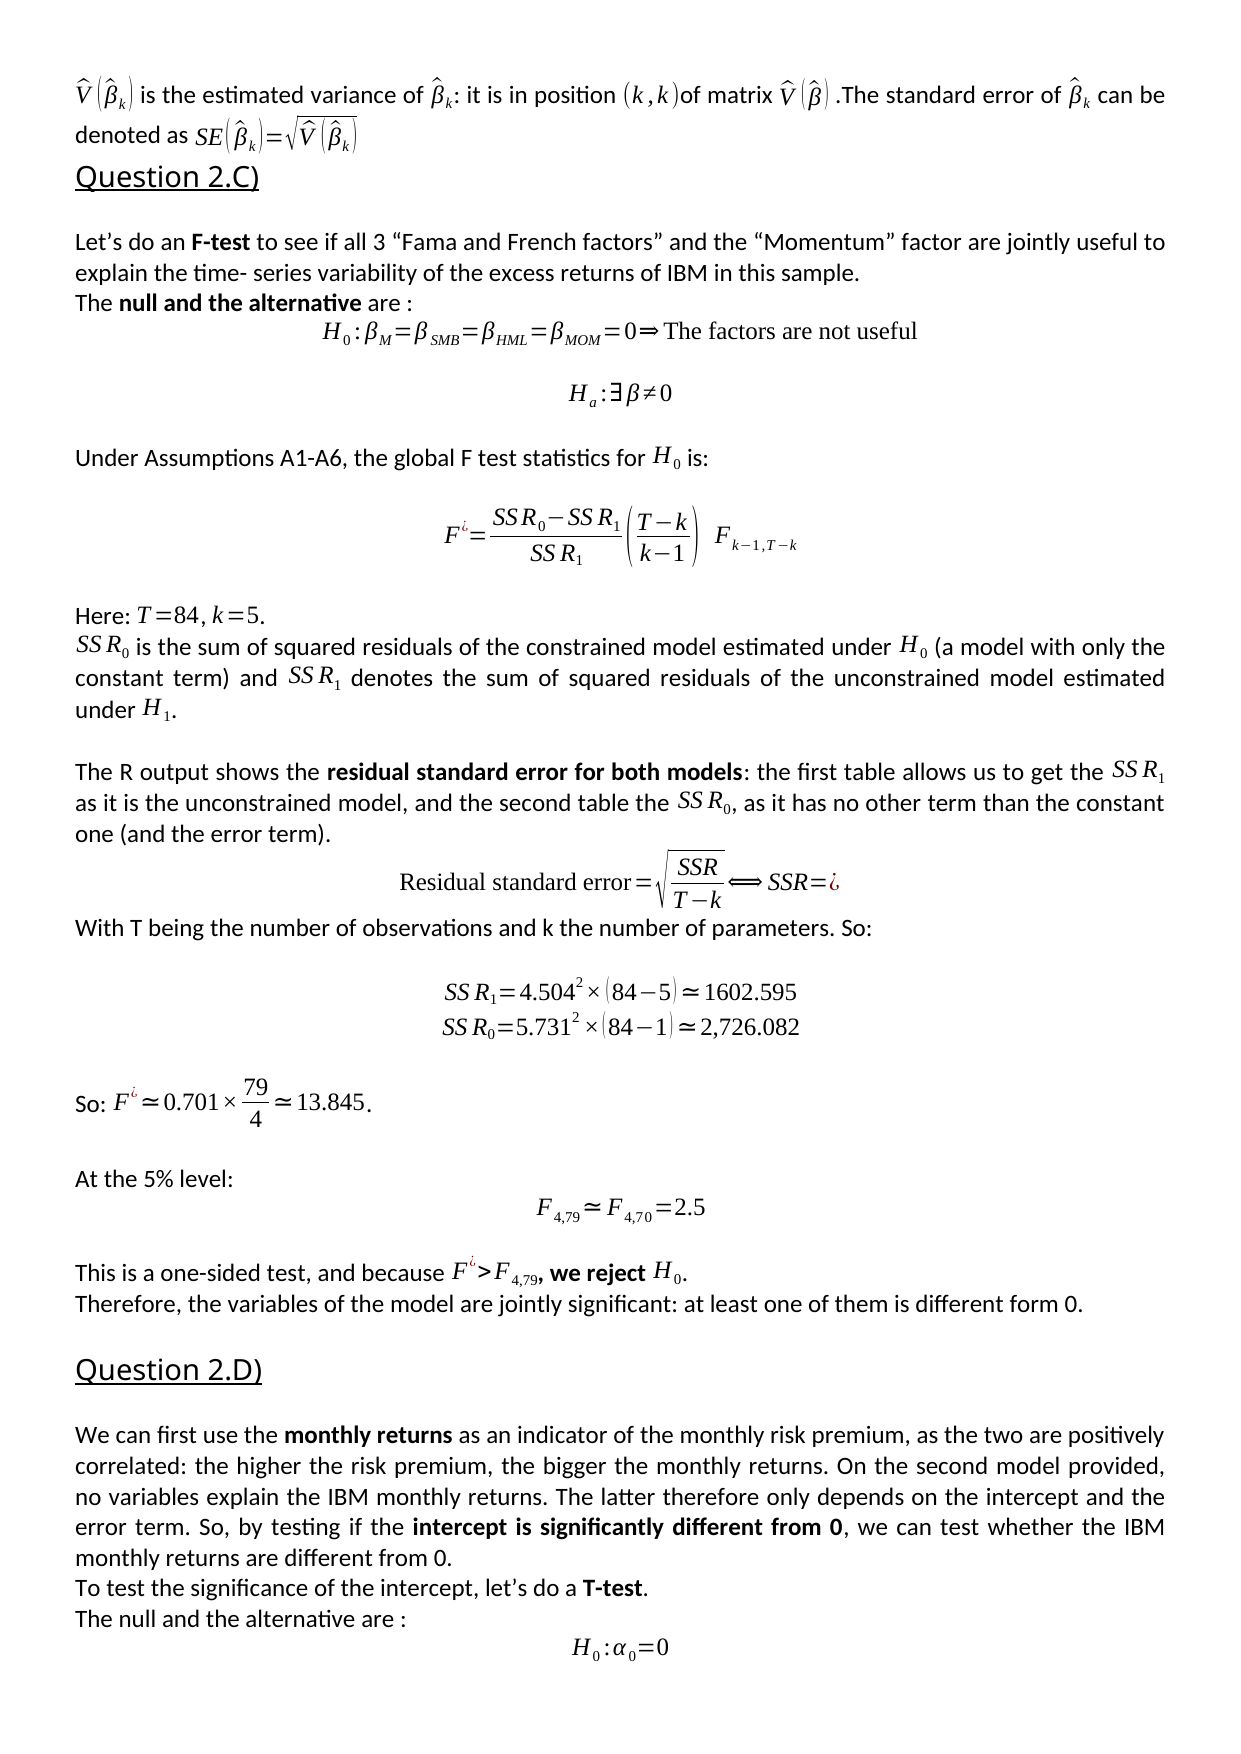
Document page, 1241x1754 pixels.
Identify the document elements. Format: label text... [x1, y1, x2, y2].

text Under Assumptions A1-A6, the global F test statistics for is: [75, 441, 1165, 473]
text At the 5% level: [75, 1163, 1165, 1194]
text The null and the alternative are : [75, 1603, 1165, 1633]
text Therefore, the variables of the model are jointly significant: at least one of them is different form 0. [75, 1288, 1165, 1319]
text The null and the alternative are : [75, 287, 1165, 318]
text is the sum of squared residuals of the constrained model estimated under (a model with only the constant term) and denotes the sum of squared residuals of the unconstrained model estimated under . [75, 631, 1165, 725]
text Let’s do an F-test to see if all 3 “Fama and French factors” and the “Momentum” factor are jointly useful to explain the time- series variability of the excess returns of IBM in this sample. [75, 226, 1165, 287]
text With T being the number of observations and k the number of parameters. So: [75, 913, 1165, 943]
text The R output shows the residual standard error for both models: the first table allows us to get the as it is the unconstrained model, and the second table the , as it has no other term than the constant one (and the error term). [75, 755, 1165, 848]
text So: . [75, 1074, 1165, 1133]
text This is a one-sided test, and because , we reject . [75, 1256, 1165, 1288]
text Here: , . [75, 600, 1165, 631]
text Question 2.C) [75, 156, 1165, 196]
text is the estimated variance of : it is in position of matrix .The standard error of can be denoted as [75, 75, 1165, 156]
text To test the significance of the intercept, let’s do a T-test. [75, 1572, 1165, 1603]
text We can first use the monthly returns as an indicator of the monthly risk premium, as the two are positively correlated: the higher the risk premium, the bigger the monthly returns. On the second model provided, no variables explain the IBM monthly returns. The latter therefore only depends on the intercept and the error term. So, by testing if the intercept is significantly different from 0, we can test whether the IBM monthly returns are different from 0. [75, 1420, 1165, 1572]
text Question 2.D) [75, 1349, 1165, 1389]
